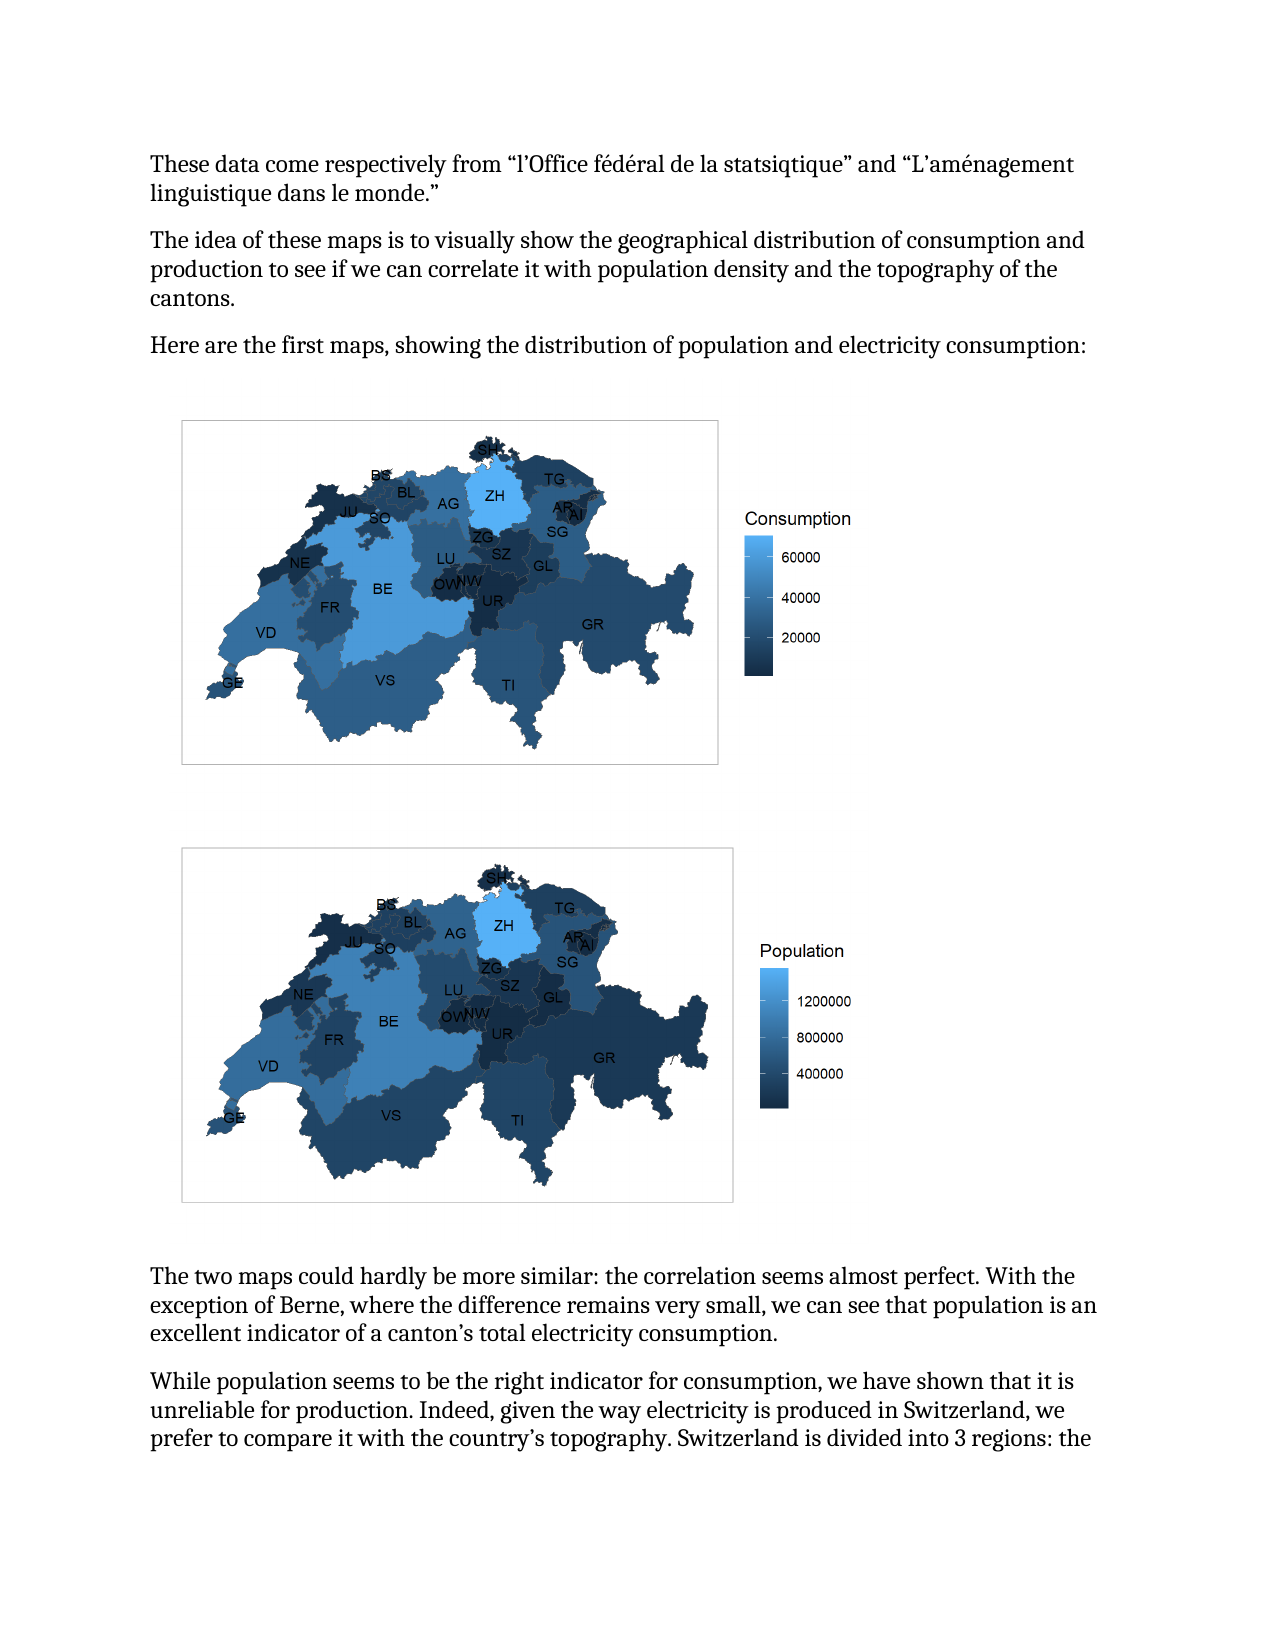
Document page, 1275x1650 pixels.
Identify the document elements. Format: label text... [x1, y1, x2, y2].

picture [168, 378, 869, 1244]
text The two maps could hardly be more similar: the correlation seems almost perfect. With the exception of Berne, where the difference remains very small, we can see that population is an excellent indicator of a canton’s total electricity consumption. [150, 1262, 1125, 1348]
text Here are the first maps, showing the distribution of population and electricity consumption: [150, 331, 1125, 360]
text These data come respectively from “l’Office fédéral de la statsiqtique” and “L’aménagement linguistique dans le monde.” [150, 150, 1125, 207]
text The idea of these maps is to visually show the geographical distribution of consumption and production to see if we can correlate it with population density and the topography of the cantons. [150, 226, 1125, 312]
